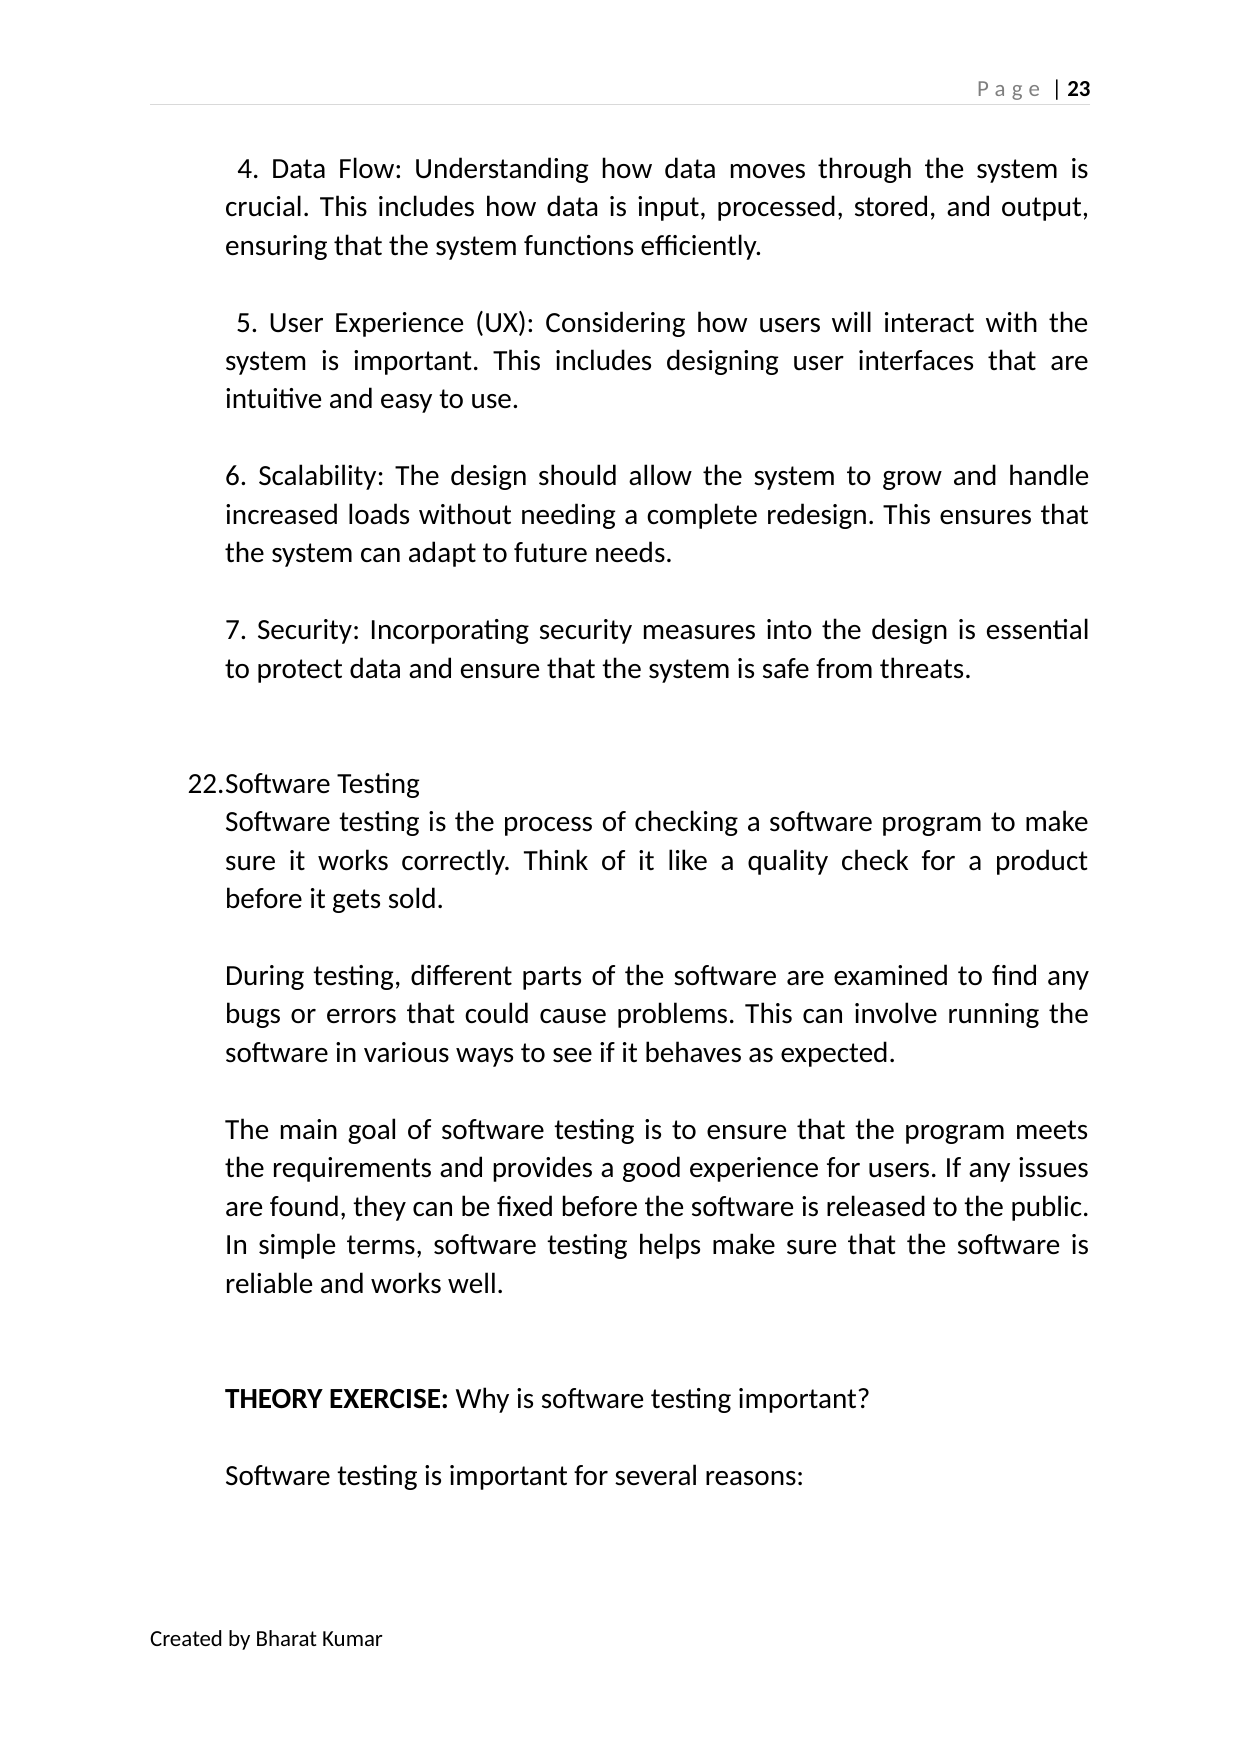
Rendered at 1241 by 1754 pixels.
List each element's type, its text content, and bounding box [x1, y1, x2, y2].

list The main goal of software testing is to ensure that the program meets the requirements and provides a good experience for users. If any issues are found, they can be fixed before the software is released to the public. In simple terms, software testing helps make sure that the software is reliable and works well. [225, 1111, 1090, 1300]
list 5. User Experience (UX): Considering how users will interact with the system is important. This includes designing user interfaces that are intuitive and easy to use. [225, 304, 1090, 416]
list 7. Security: Incorporating security measures into the design is essential to protect data and ensure that the system is safe from threats. [225, 611, 1090, 685]
list 6. Scalability: The design should allow the system to grow and handle increased loads without needing a complete redesign. This ensures that the system can adapt to future needs. [225, 457, 1090, 570]
list 4. Data Flow: Understanding how data moves through the system is crucial. This includes how data is input, processed, stored, and output, ensuring that the system functions efficiently. [225, 150, 1090, 262]
list During testing, different parts of the software are examined to find any bugs or errors that could cause problems. This can involve running the software in various ways to see if it behaves as expected. [225, 957, 1090, 1070]
list Software testing is the process of checking a software program to make sure it works correctly. Think of it like a quality check for a product before it gets sold. [225, 803, 1090, 916]
list Software Testing [187, 765, 1090, 801]
list THEORY EXERCISE: Why is software testing important? [225, 1380, 1090, 1416]
list Software testing is important for several reasons: [225, 1457, 1090, 1492]
